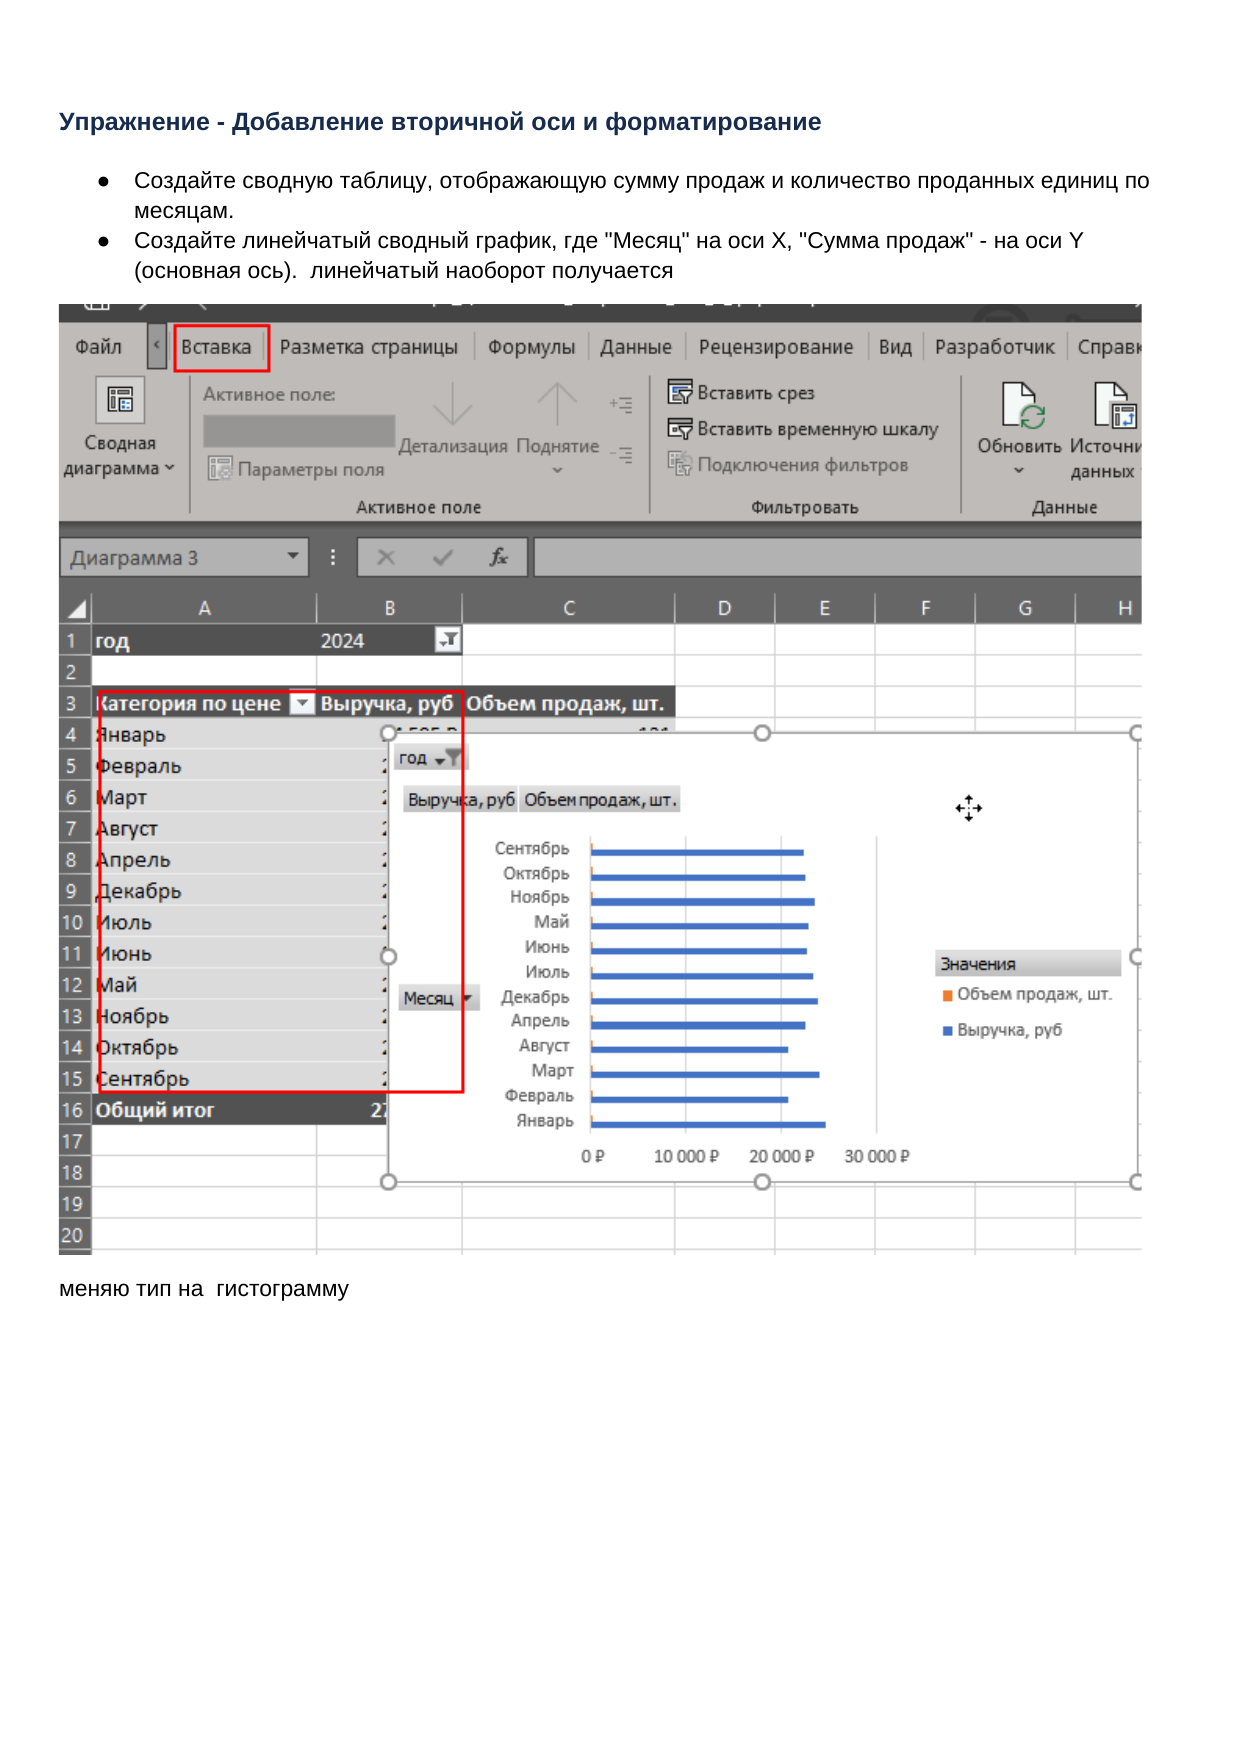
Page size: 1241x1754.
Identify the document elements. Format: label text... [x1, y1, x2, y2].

picture [58, 304, 1142, 1255]
list Создайте линейчатый сводный график, где "Месяц" на оси X, "Сумма продаж" - на оси Y (основная ось). линейчатый наоборот получается [96, 227, 1181, 284]
subtitle Упражнение - Добавление вторичной оси и форматирование [59, 107, 1181, 136]
list Создайте сводную таблицу, отображающую сумму продаж и количество проданных единиц по месяцам. [96, 167, 1181, 223]
text меняю тип на гистограмму [59, 1275, 1181, 1301]
